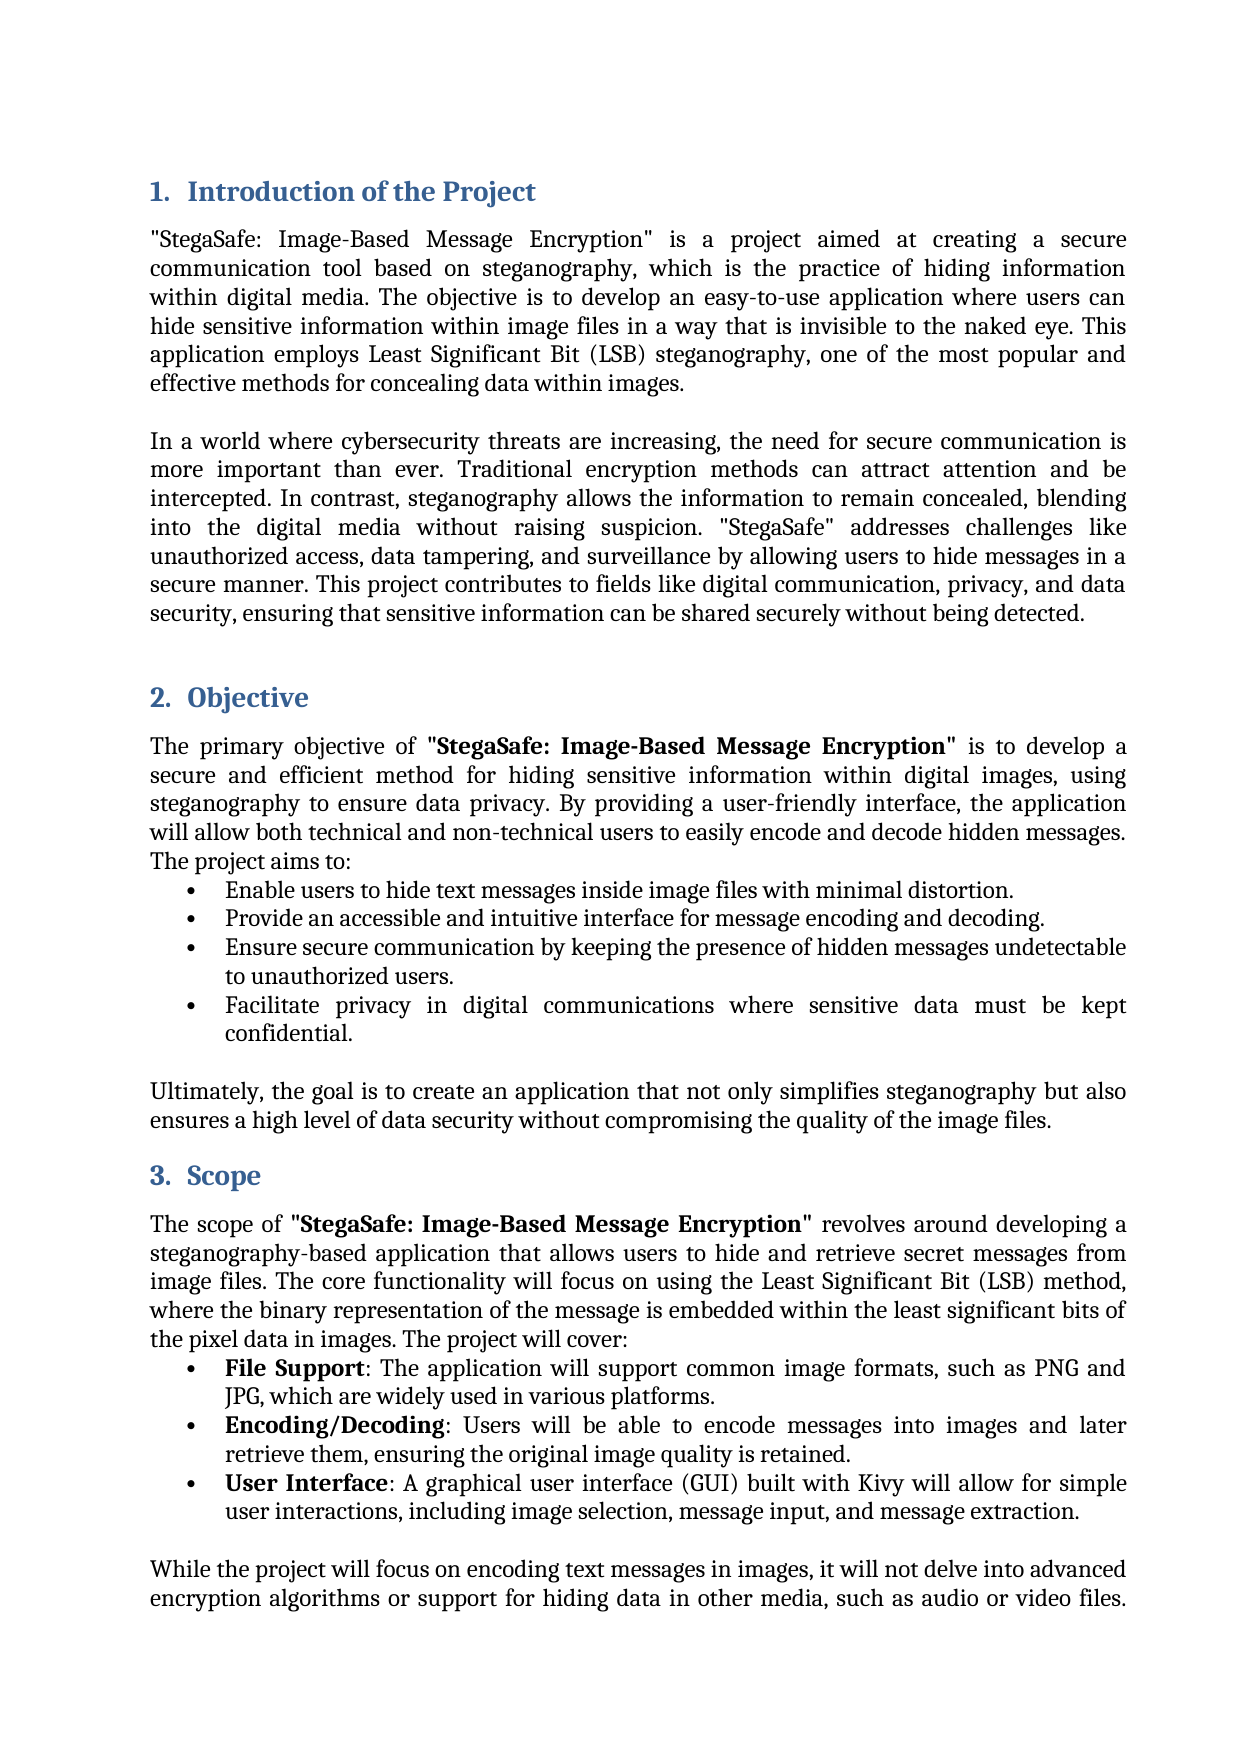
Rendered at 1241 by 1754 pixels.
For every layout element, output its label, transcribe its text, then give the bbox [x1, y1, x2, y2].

subtitle Introduction of the Project [150, 175, 1128, 208]
list Enable users to hide text messages inside image files with minimal distortion. [187, 876, 1128, 904]
text In a world where cybersecurity threats are increasing, the need for secure communication is more important than ever. Traditional encryption methods can attract attention and be intercepted. In contrast, steganography allows the information to remain concealed, blending into the digital media without raising suspicion. "StegaSafe" addresses challenges like unauthorized access, data tampering, and surveillance by allowing users to hide messages in a secure manner. This project contributes to fields like digital communication, privacy, and data security, ensuring that sensitive information can be shared securely without being detected. [150, 427, 1128, 628]
list User Interface: A graphical user interface (GUI) built with Kivy will allow for simple user interactions, including image selection, message input, and message extraction. [187, 1468, 1128, 1526]
text The scope of "StegaSafe: Image-Based Message Encryption" revolves around developing a steganography-based application that allows users to hide and retrieve secret messages from image files. The core functionality will focus on using the Least Significant Bit (LSB) method, where the binary representation of the message is embedded within the least significant bits of the pixel data in images. The project will cover: [150, 1210, 1128, 1353]
list File Support: The application will support common image formats, such as PNG and JPG, which are widely used in various platforms. [187, 1353, 1128, 1411]
list Facilitate privacy in digital communications where sensitive data must be kept confidential. [187, 991, 1128, 1048]
text "StegaSafe: Image-Based Message Encryption" is a project aimed at creating a secure communication tool based on steganography, which is the practice of hiding information within digital media. The objective is to develop an easy-to-use application where users can hide sensitive information within image files in a way that is invisible to the naked eye. This application employs Least Significant Bit (LSB) steganography, one of the most popular and effective methods for concealing data within images. [150, 225, 1128, 398]
list Ensure secure communication by keeping the presence of hidden messages undetectable to unauthorized users. [187, 933, 1128, 991]
text Ultimately, the goal is to create an application that not only simplifies steganography but also ensures a high level of data security without compromising the quality of the image files. [150, 1077, 1128, 1134]
list Encoding/Decoding: Users will be able to encode messages into images and later retrieve them, ensuring the original image quality is retained. [187, 1411, 1128, 1468]
text The primary objective of "StegaSafe: Image-Based Message Encryption" is to develop a secure and efficient method for hiding sensitive information within digital images, using steganography to ensure data privacy. By providing a user-friendly interface, the application will allow both technical and non-technical users to easily encode and decode hidden messages. The project aims to: [150, 732, 1128, 876]
subtitle Scope [150, 1159, 1128, 1193]
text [150, 1555, 1128, 1612]
list Provide an accessible and intuitive interface for message encoding and decoding. [187, 904, 1128, 933]
subtitle Objective [150, 682, 1128, 715]
